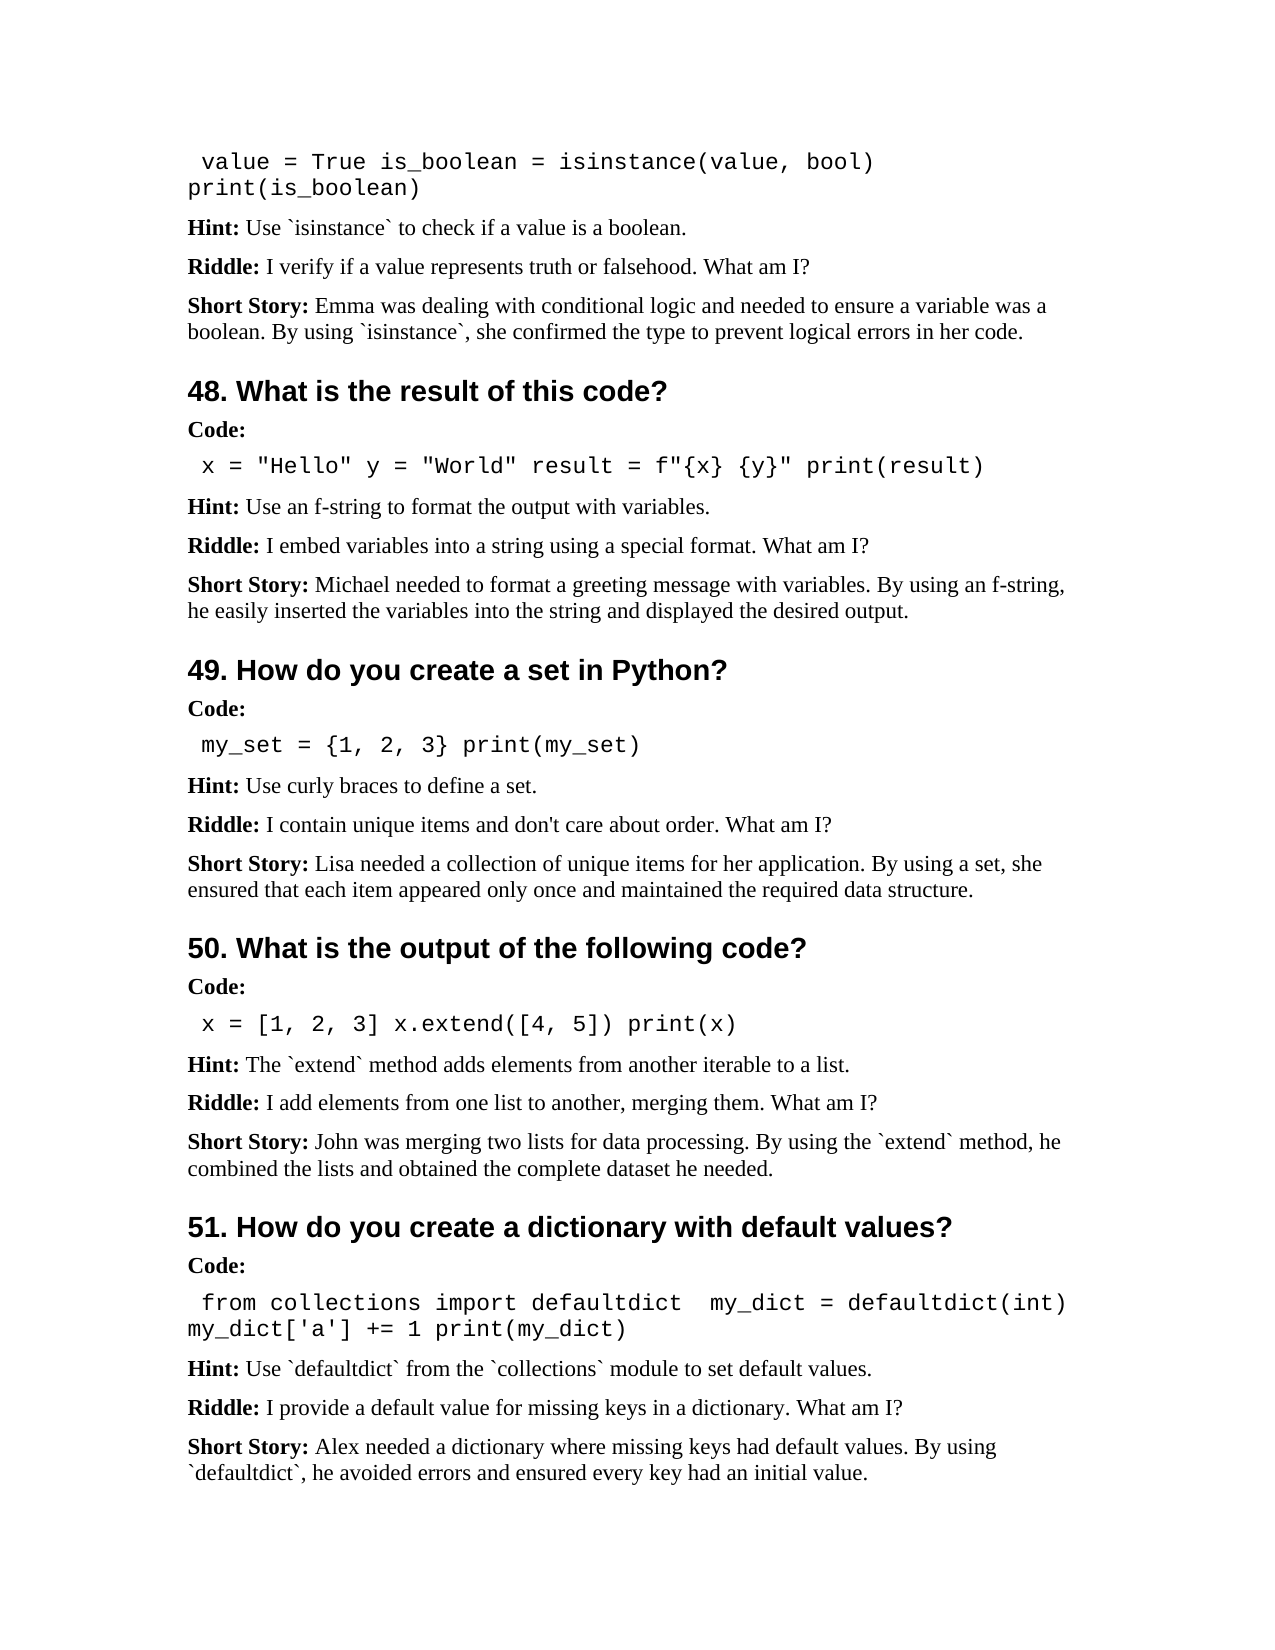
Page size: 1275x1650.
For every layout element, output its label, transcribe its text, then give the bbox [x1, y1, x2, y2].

subtitle 49. How do you create a set in Python? [187, 653, 1087, 686]
subtitle 50. What is the output of the following code? [187, 931, 1087, 965]
text Short Story: Alex needed a dictionary where missing keys had default values. By using `defaultdict`, he avoided errors and ensured every key had an initial value. [187, 1433, 1087, 1486]
subtitle 51. How do you create a dictionary with default values? [187, 1210, 1087, 1244]
text Code: [187, 973, 1087, 1000]
text Short Story: Lisa needed a collection of unique items for her application. By using a set, she ensured that each item appeared only once and maintained the required data structure. [187, 849, 1087, 902]
text Hint: Use `defaultdict` from the `collections` module to set default values. [187, 1355, 1087, 1382]
text Code: [187, 416, 1087, 442]
text Hint: The `extend` method adds elements from another iterable to a list. [187, 1051, 1087, 1077]
text Riddle: I contain unique items and don't care about order. What am I? [187, 811, 1087, 837]
text Riddle: I provide a default value for missing keys in a dictionary. What am I? [187, 1394, 1087, 1421]
text x = [1, 2, 3] x.extend([4, 5]) print(x) [187, 1012, 1087, 1038]
text from collections import defaultdict my_dict = defaultdict(int) my_dict['a'] += 1 print(my_dict) [187, 1291, 1087, 1343]
text value = True is_boolean = isinstance(value, bool) print(is_boolean) [187, 150, 1087, 202]
text Code: [187, 694, 1087, 721]
text Hint: Use `isinstance` to check if a value is a boolean. [187, 214, 1087, 241]
text Code: [187, 1252, 1087, 1278]
subtitle 48. What is the result of this code? [187, 374, 1087, 407]
text Riddle: I embed variables into a string using a special format. What am I? [187, 532, 1087, 558]
text Short Story: John was merging two lists for data processing. By using the `extend` method, he combined the lists and obtained the complete dataset he needed. [187, 1128, 1087, 1181]
text my_set = {1, 2, 3} print(my_set) [187, 733, 1087, 759]
text x = "Hello" y = "World" result = f"{x} {y}" print(result) [187, 455, 1087, 481]
text Hint: Use curly braces to define a set. [187, 772, 1087, 798]
text Short Story: Michael needed to format a greeting message with variables. By using an f-string, he easily inserted the variables into the string and displayed the desired output. [187, 571, 1087, 623]
text Short Story: Emma was dealing with conditional logic and needed to ensure a variable was a boolean. By using `isinstance`, she confirmed the type to prevent logical errors in her code. [187, 292, 1087, 345]
text Hint: Use an f-string to format the output with variables. [187, 493, 1087, 519]
text Riddle: I verify if a value represents truth or falsehood. What am I? [187, 253, 1087, 279]
text Riddle: I add elements from one list to another, merging them. What am I? [187, 1089, 1087, 1116]
